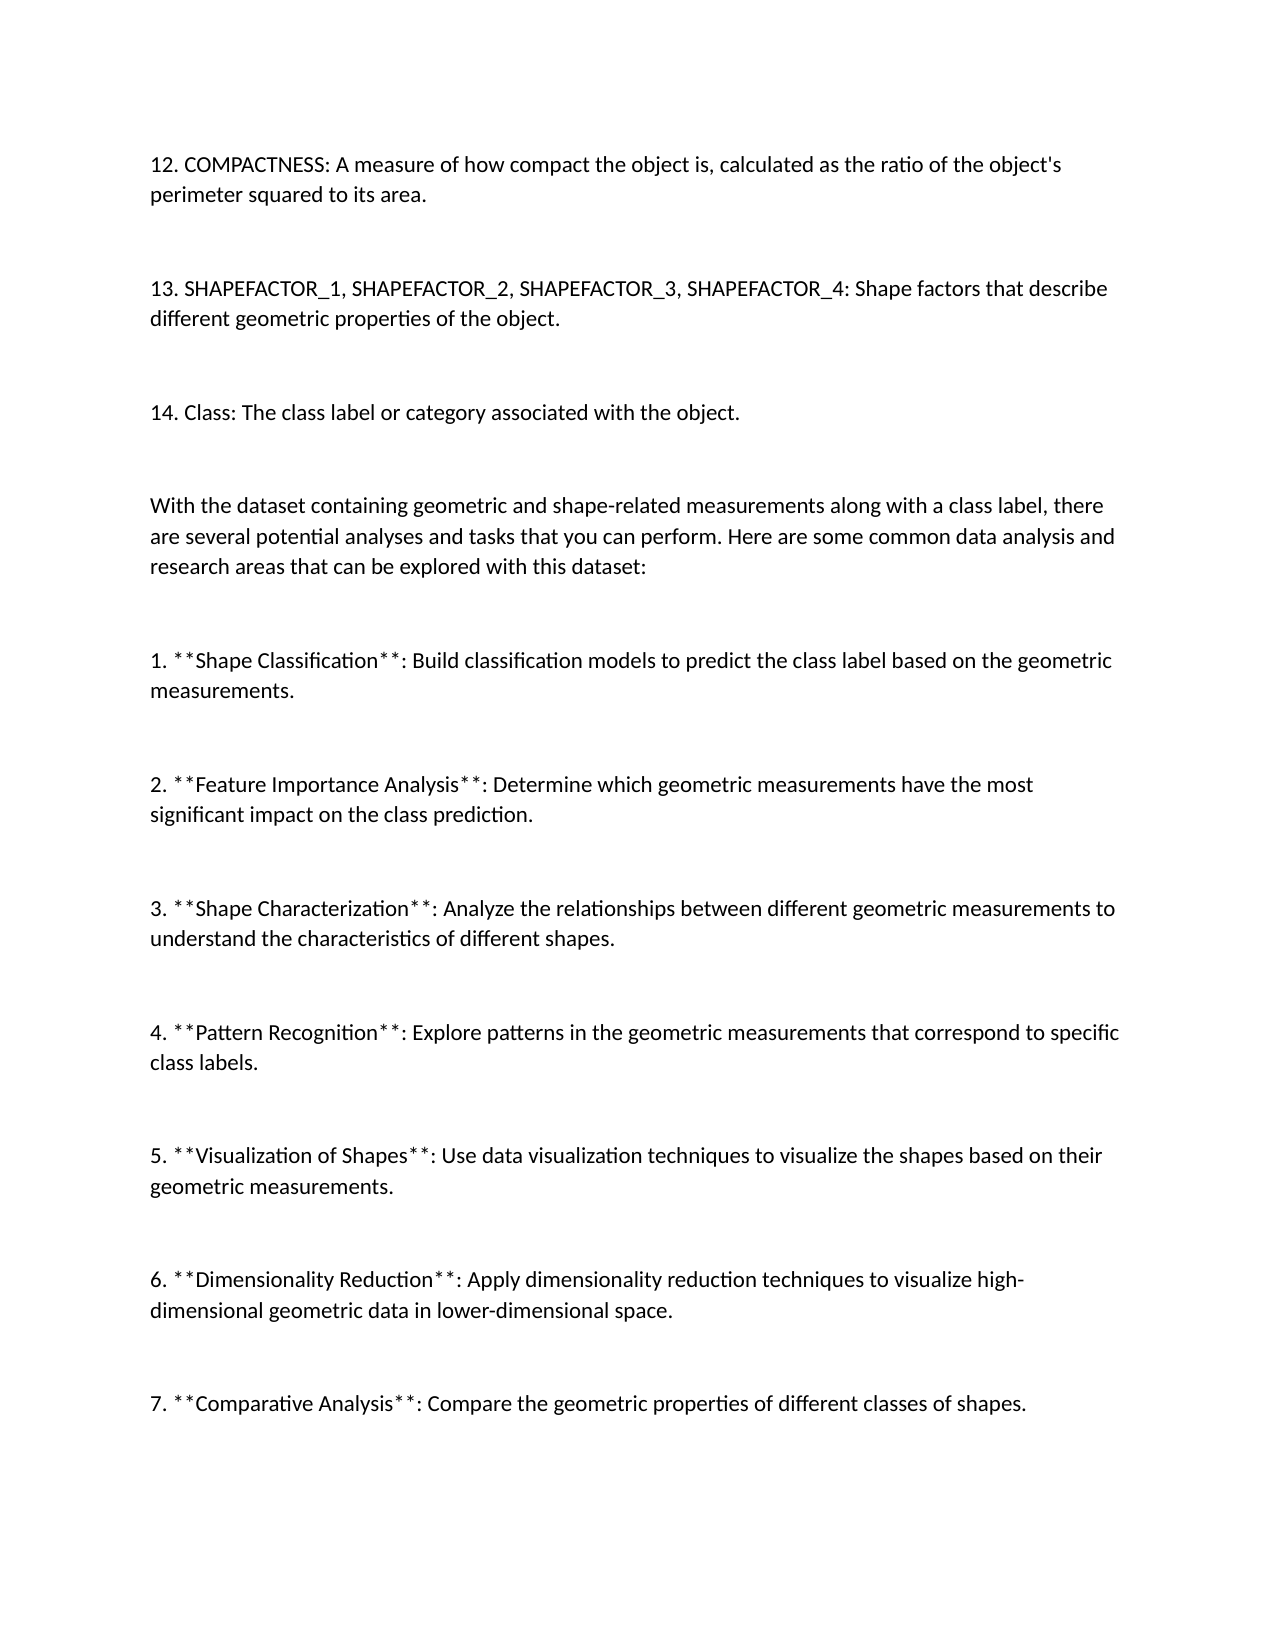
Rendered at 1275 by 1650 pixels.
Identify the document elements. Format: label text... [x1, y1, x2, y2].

text With the dataset containing geometric and shape-related measurements along with a class label, there are several potential analyses and tasks that you can perform. Here are some common data analysis and research areas that can be explored with this dataset: [150, 492, 1125, 580]
text 4. **Pattern Recognition**: Explore patterns in the geometric measurements that correspond to specific class labels. [150, 1018, 1125, 1076]
text 2. **Feature Importance Analysis**: Determine which geometric measurements have the most significant impact on the class prediction. [150, 770, 1125, 828]
text 1. **Shape Classification**: Build classification models to predict the class label based on the geometric measurements. [150, 646, 1125, 704]
text 5. **Visualization of Shapes**: Use data visualization techniques to visualize the shapes based on their geometric measurements. [150, 1142, 1125, 1200]
text 7. **Comparative Analysis**: Compare the geometric properties of different classes of shapes. [150, 1389, 1125, 1418]
text 6. **Dimensionality Reduction**: Apply dimensionality reduction techniques to visualize high-dimensional geometric data in lower-dimensional space. [150, 1266, 1125, 1324]
text 14. Class: The class label or category associated with the object. [150, 398, 1125, 426]
text 3. **Shape Characterization**: Analyze the relationships between different geometric measurements to understand the characteristics of different shapes. [150, 894, 1125, 952]
text 13. SHAPEFACTOR_1, SHAPEFACTOR_2, SHAPEFACTOR_3, SHAPEFACTOR_4: Shape factors that describe different geometric properties of the object. [150, 274, 1125, 332]
text 12. COMPACTNESS: A measure of how compact the object is, calculated as the ratio of the object's perimeter squared to its area. [150, 150, 1125, 208]
